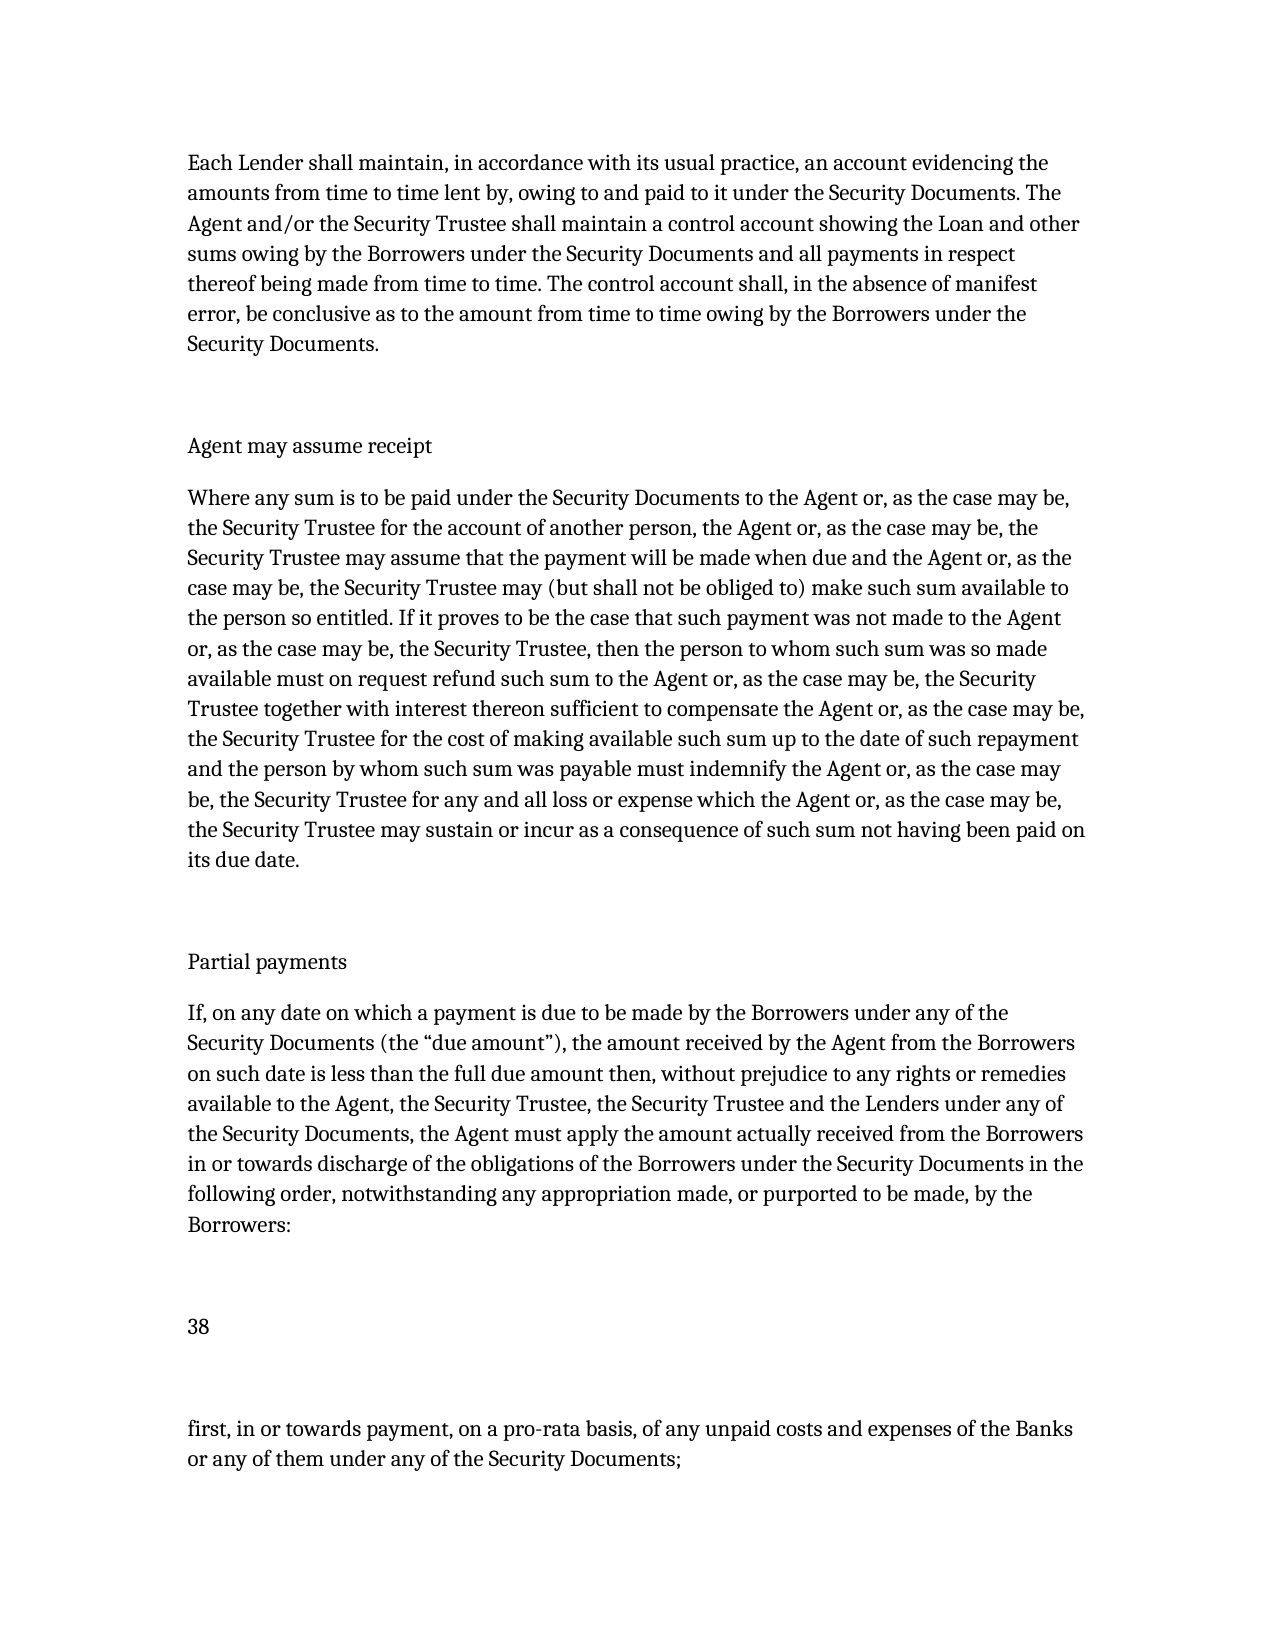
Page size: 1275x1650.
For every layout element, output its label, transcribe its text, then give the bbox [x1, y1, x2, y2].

text Each Lender shall maintain, in accordance with its usual practice, an account evidencing the amounts from time to time lent by, owing to and paid to it under the Security Documents. The Agent and/or the Security Trustee shall maintain a control account showing the Loan and other sums owing by the Borrowers under the Security Documents and all payments in respect thereof being made from time to time. The control account shall, in the absence of manifest error, be conclusive as to the amount from time to time owing by the Borrowers under the Security Documents. [187, 150, 1087, 358]
text Where any sum is to be paid under the Security Documents to the Agent or, as the case may be, the Security Trustee for the account of another person, the Agent or, as the case may be, the Security Trustee may assume that the payment will be made when due and the Agent or, as the case may be, the Security Trustee may (but shall not be obliged to) make such sum available to the person so entitled. If it proves to be the case that such payment was not made to the Agent or, as the case may be, the Security Trustee, then the person to whom such sum was so made available must on request refund such sum to the Agent or, as the case may be, the Security Trustee together with interest thereon sufficient to compensate the Agent or, as the case may be, the Security Trustee for the cost of making available such sum up to the date of such repayment and the person by whom such sum was payable must indemnify the Agent or, as the case may be, the Security Trustee for any and all loss or expense which the Agent or, as the case may be, the Security Trustee may sustain or incur as a consequence of such sum not having been paid on its due date. [187, 484, 1087, 873]
text If, on any date on which a payment is due to be made by the Borrowers under any of the Security Documents (the “due amount”), the amount received by the Agent from the Borrowers on such date is less than the full due amount then, without prejudice to any rights or remedies available to the Agent, the Security Trustee, the Security Trustee and the Lenders under any of the Security Documents, the Agent must apply the amount actually received from the Borrowers in or towards discharge of the obligations of the Borrowers under the Security Documents in the following order, notwithstanding any appropriation made, or purported to be made, by the Borrowers: [187, 1000, 1087, 1238]
text Agent may assume receipt [187, 433, 1087, 460]
text Partial payments [187, 949, 1087, 975]
text 38 [187, 1313, 1087, 1340]
text first, in or towards payment, on a pro-rata basis, of any unpaid costs and expenses of the Banks or any of them under any of the Security Documents; [187, 1416, 1087, 1472]
